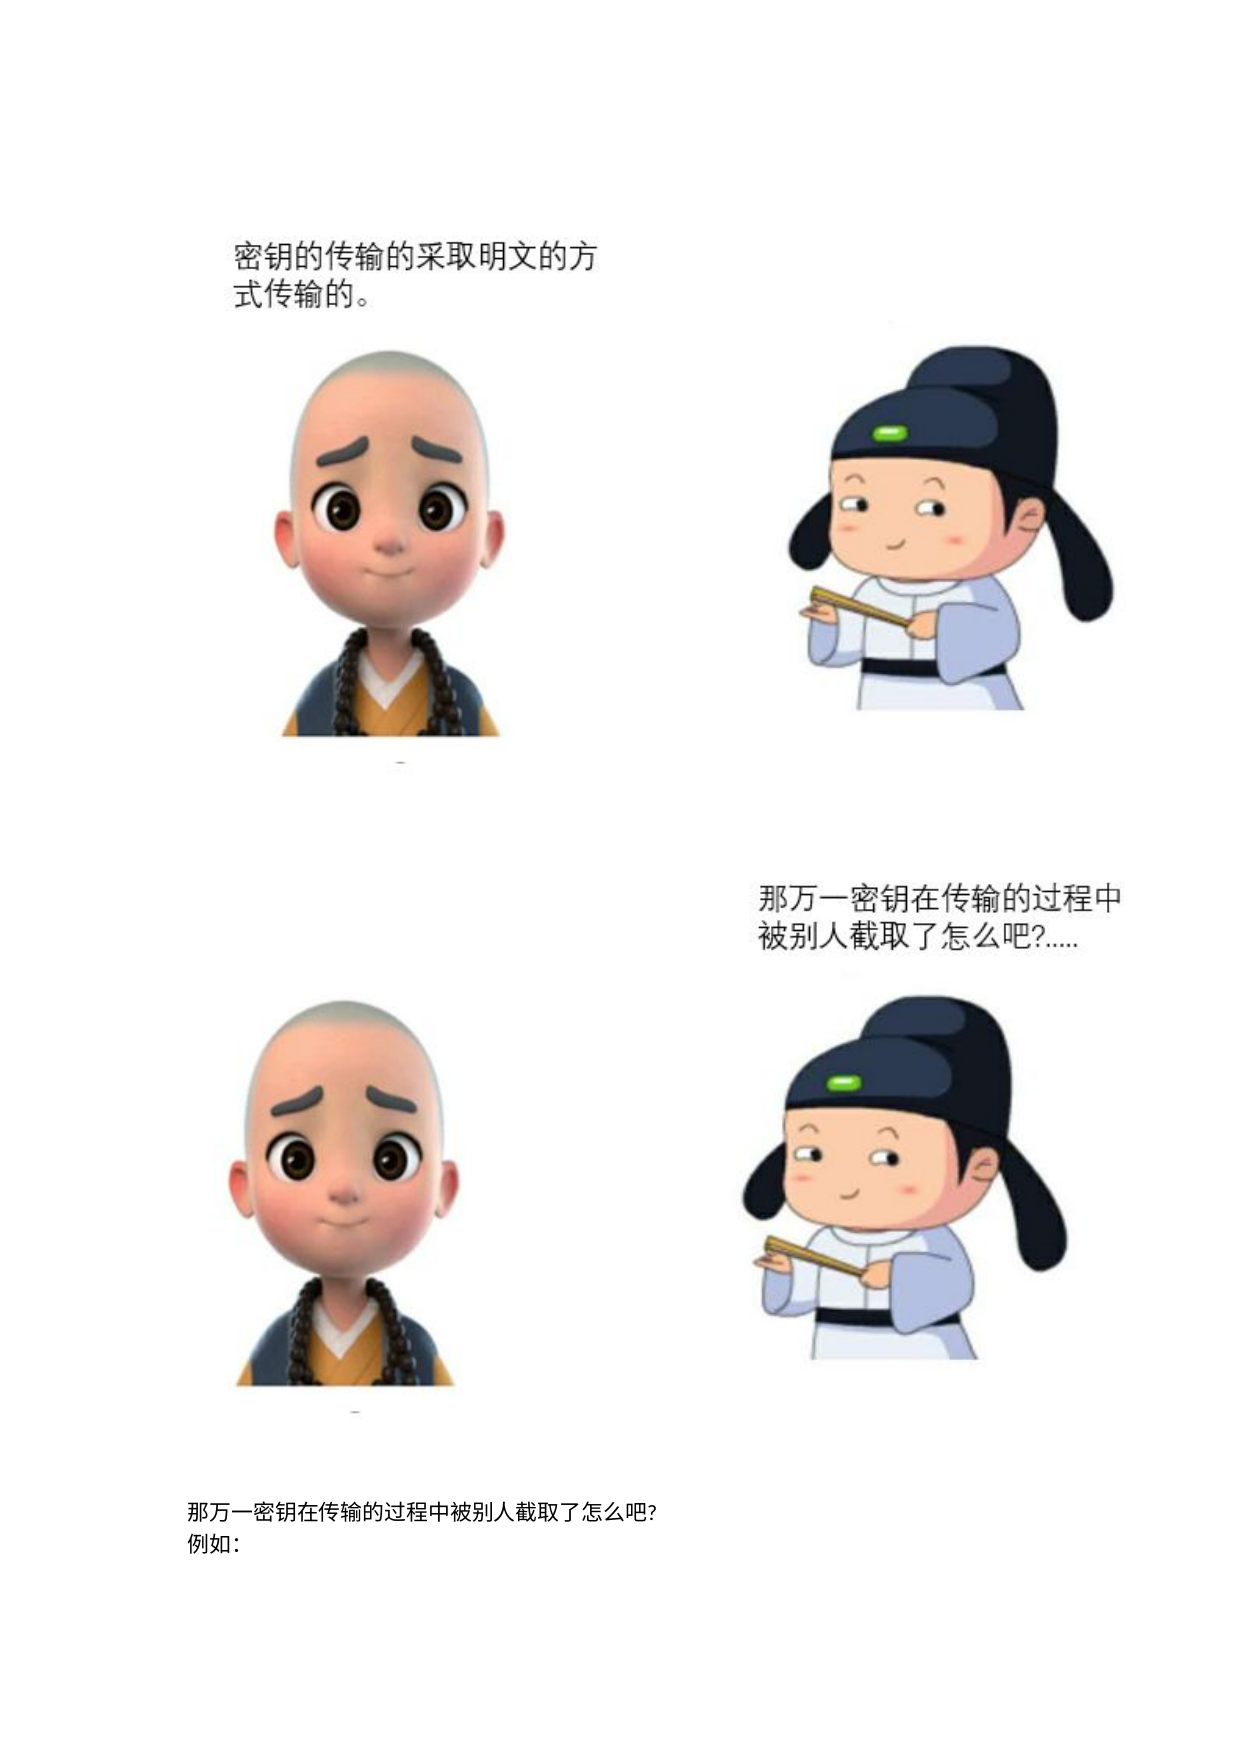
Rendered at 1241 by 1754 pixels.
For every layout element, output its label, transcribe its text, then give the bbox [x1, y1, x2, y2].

picture [187, 162, 1146, 781]
picture [187, 844, 1167, 1432]
text 那万一密钥在传输的过程中被别人截取了怎么吧? [187, 1494, 1053, 1527]
text 例如： [187, 1527, 1053, 1559]
